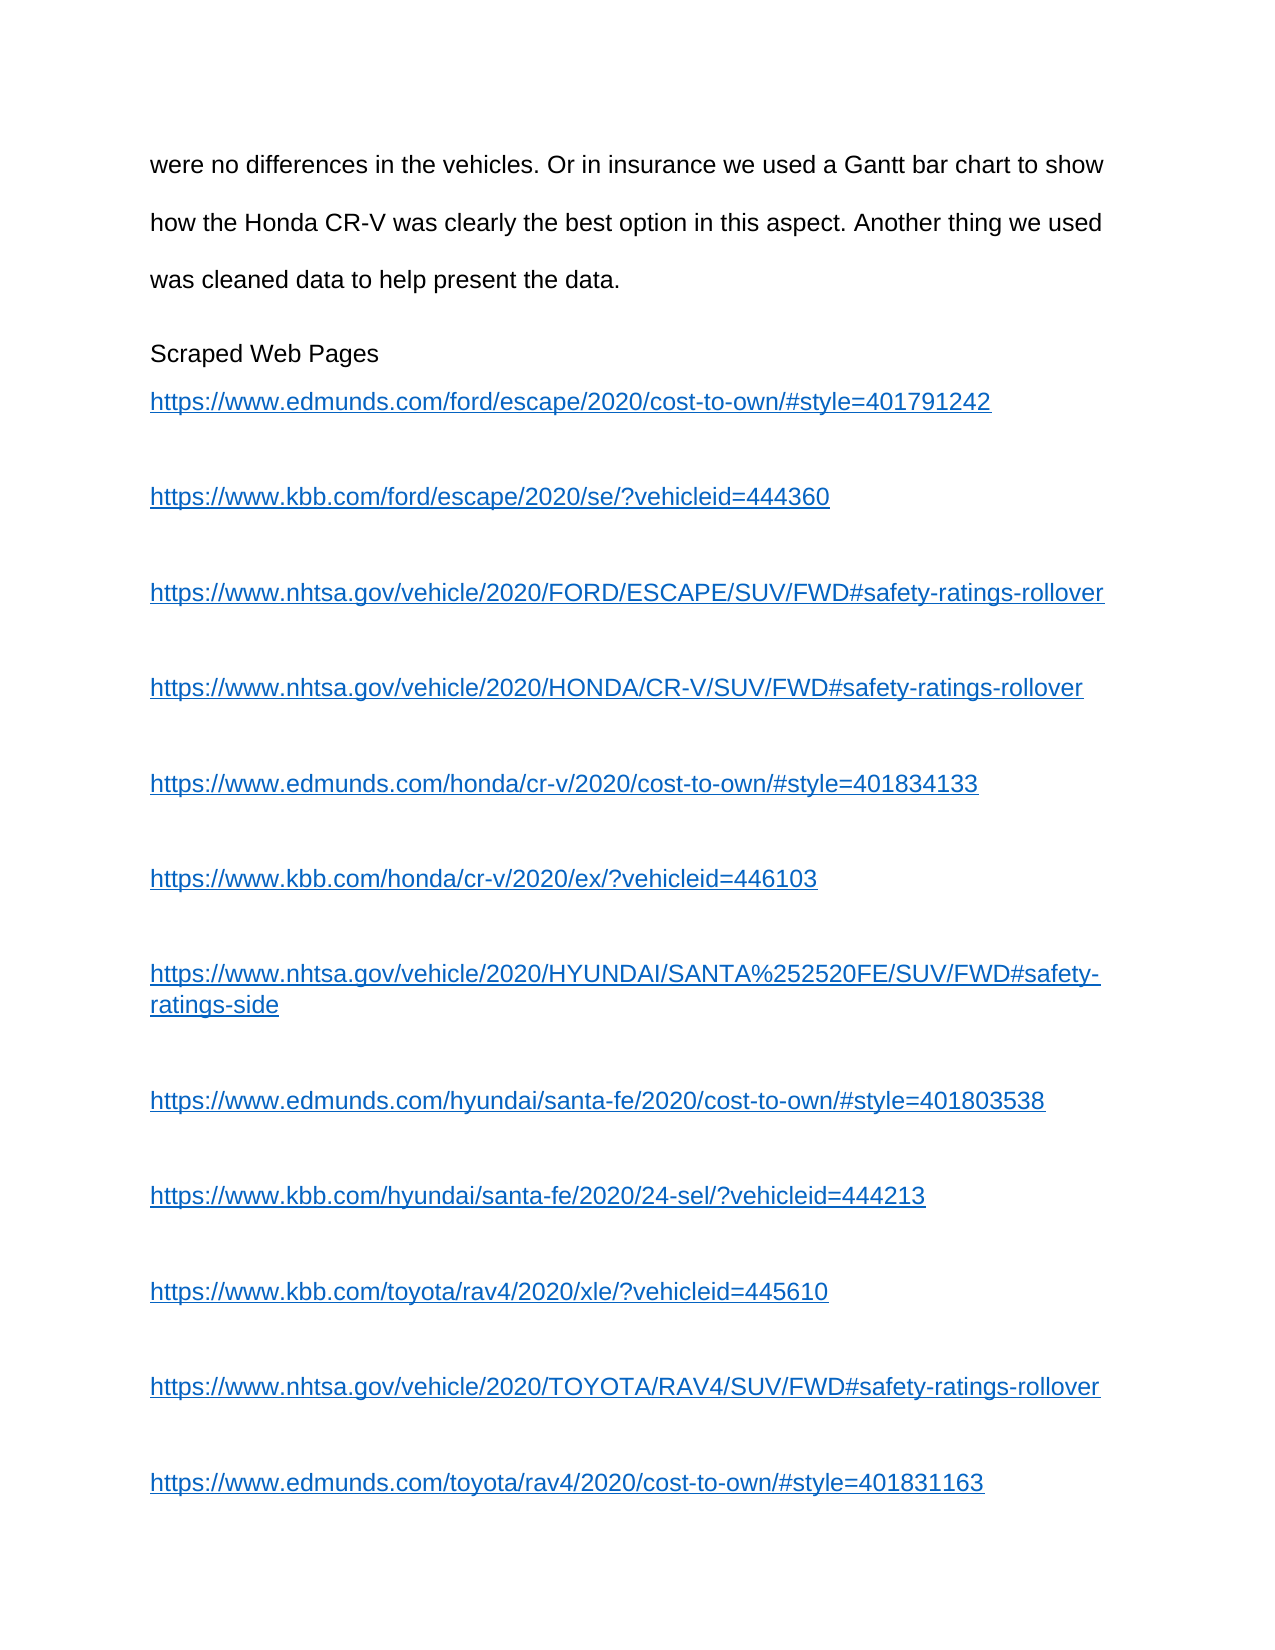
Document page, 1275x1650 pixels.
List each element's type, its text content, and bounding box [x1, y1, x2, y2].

text https://www.nhtsa.gov/vehicle/2020/TOYOTA/RAV4/SUV/FWD#safety-ratings-rollover [150, 1372, 1125, 1401]
text https://www.nhtsa.gov/vehicle/2020/HONDA/CR-V/SUV/FWD#safety-ratings-rollover [150, 673, 1125, 702]
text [150, 150, 1125, 294]
text Scraped Web Pages [150, 339, 1125, 368]
text https://www.kbb.com/toyota/rav4/2020/xle/?vehicleid=445610 [150, 1277, 1125, 1305]
text https://www.kbb.com/ford/escape/2020/se/?vehicleid=444360 [150, 482, 1125, 511]
text https://www.edmunds.com/ford/escape/2020/cost-to-own/#style=401791242 [150, 387, 1125, 416]
text https://www.nhtsa.gov/vehicle/2020/FORD/ESCAPE/SUV/FWD#safety-ratings-rollover [150, 578, 1125, 606]
text https://www.nhtsa.gov/vehicle/2020/HYUNDAI/SANTA%252520FE/SUV/FWD#safety-ratings-side [150, 959, 1125, 1019]
text https://www.kbb.com/hyundai/santa-fe/2020/24-sel/?vehicleid=444213 [150, 1181, 1125, 1210]
text https://www.edmunds.com/honda/cr-v/2020/cost-to-own/#style=401834133 [150, 768, 1125, 797]
text https://www.edmunds.com/hyundai/santa-fe/2020/cost-to-own/#style=401803538 [150, 1086, 1125, 1114]
text https://www.edmunds.com/toyota/rav4/2020/cost-to-own/#style=401831163 [150, 1467, 1125, 1496]
text https://www.kbb.com/honda/cr-v/2020/ex/?vehicleid=446103 [150, 864, 1125, 893]
